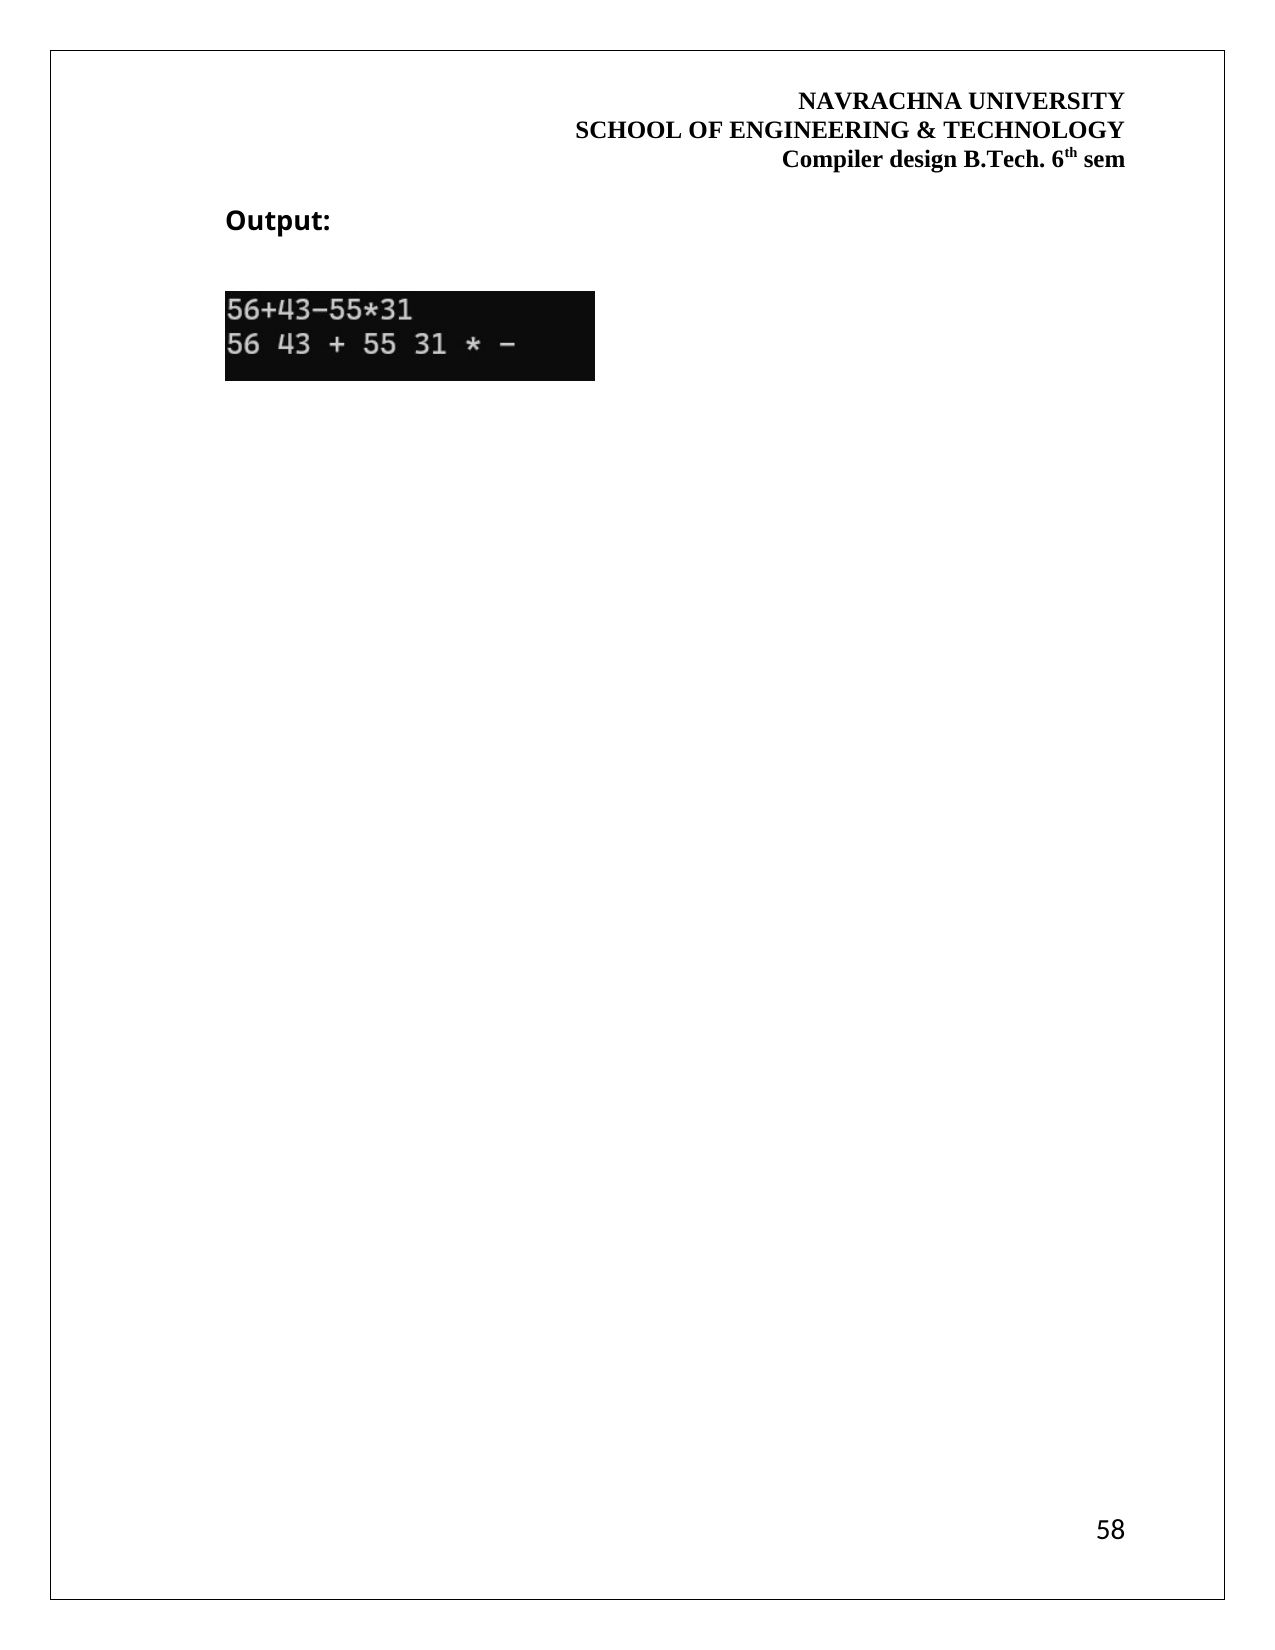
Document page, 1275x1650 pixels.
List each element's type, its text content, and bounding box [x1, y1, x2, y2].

subtitle Output: [225, 201, 1125, 238]
picture [225, 291, 595, 381]
